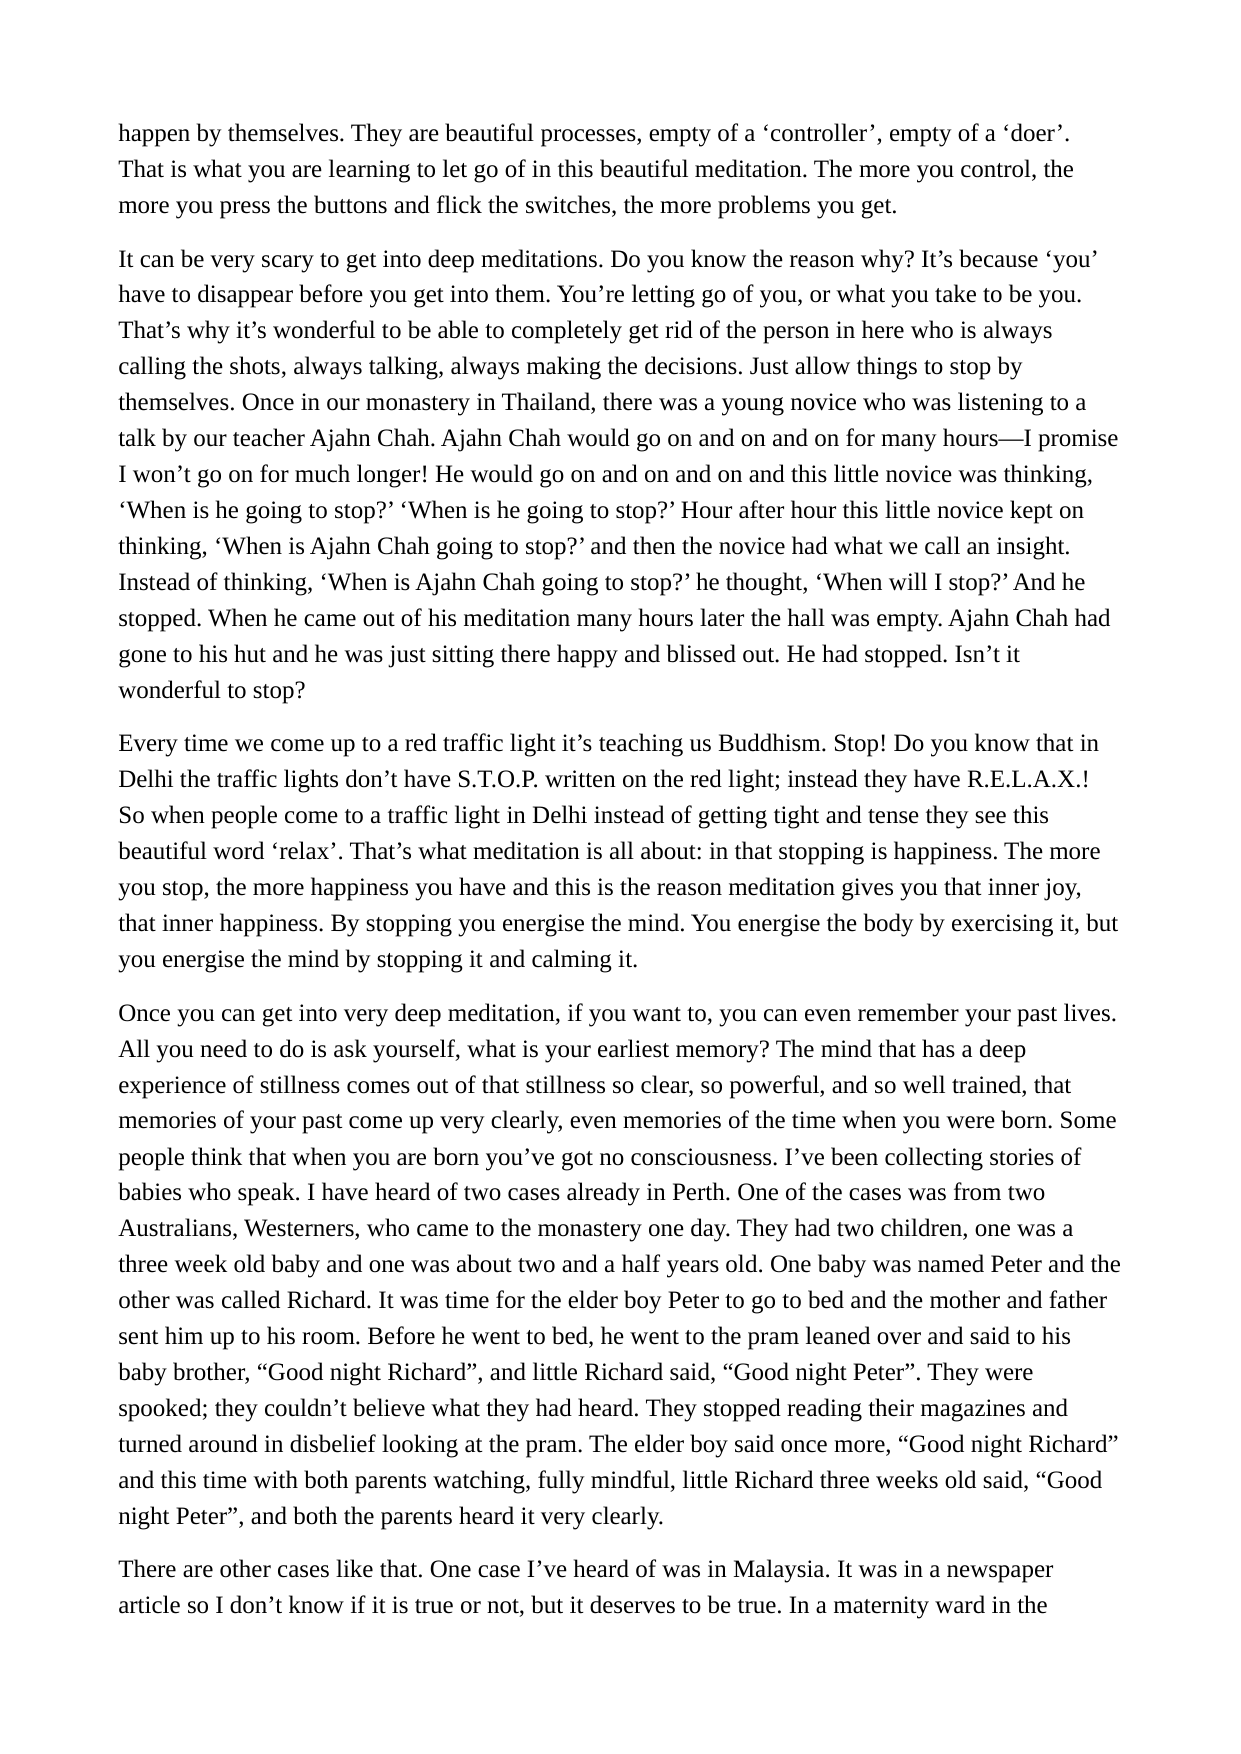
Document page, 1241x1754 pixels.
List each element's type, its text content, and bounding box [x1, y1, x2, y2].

text It can be very scary to get into deep meditations. Do you know the reason why? It’s because ‘you’ have to disappear before you get into them. You’re letting go of you, or what you take to be you. That’s why it’s wonderful to be able to completely get rid of the person in here who is always calling the shots, always talking, always making the decisions. Just allow things to stop by themselves. Once in our monastery in Thailand, there was a young novice who was listening to a talk by our teacher Ajahn Chah. Ajahn Chah would go on and on and on for many hours—I promise I won’t go on for much longer! He would go on and on and on and this little novice was thinking, ‘When is he going to stop?’ ‘When is he going to stop?’ Hour after hour this little novice kept on thinking, ‘When is Ajahn Chah going to stop?’ and then the novice had what we call an insight. Instead of thinking, ‘When is Ajahn Chah going to stop?’ he thought, ‘When will I stop?’ And he stopped. When he came out of his meditation many hours later the hall was empty. Ajahn Chah had gone to his hut and he was just sitting there happy and blissed out. He had stopped. Isn’t it wonderful to stop? [118, 244, 1122, 704]
text Once you can get into very deep meditation, if you want to, you can even remember your past lives. All you need to do is ask yourself, what is your earliest memory? The mind that has a deep experience of stillness comes out of that stillness so clear, so powerful, and so well trained, that memories of your past come up very clearly, even memories of the time when you were born. Some people think that when you are born you’ve got no consciousness. I’ve been collecting stories of babies who speak. I have heard of two cases already in Perth. One of the cases was from two Australians, Westerners, who came to the monastery one day. They had two children, one was a three week old baby and one was about two and a half years old. One baby was named Peter and the other was called Richard. It was time for the elder boy Peter to go to bed and the mother and father sent him up to his room. Before he went to bed, he went to the pram leaned over and said to his baby brother, “Good night Richard”, and little Richard said, “Good night Peter”. They were spooked; they couldn’t believe what they had heard. They stopped reading their magazines and turned around in disbelief looking at the pram. The elder boy said once more, “Good night Richard” and this time with both parents watching, fully mindful, little Richard three weeks old said, “Good night Peter”, and both the parents heard it very clearly. [118, 998, 1122, 1530]
text Every time we come up to a red traffic light it’s teaching us Buddhism. Stop! Do you know that in Delhi the traffic lights don’t have S.T.O.P. written on the red light; instead they have R.E.L.A.X.! So when people come to a traffic light in Delhi instead of getting tight and tense they see this beautiful word ‘relax’. That’s what meditation is all about: in that stopping is happiness. The more you stop, the more happiness you have and this is the reason meditation gives you that inner joy, that inner happiness. By stopping you energise the mind. You energise the body by exercising it, but you energise the mind by stopping it and calming it. [118, 728, 1122, 973]
